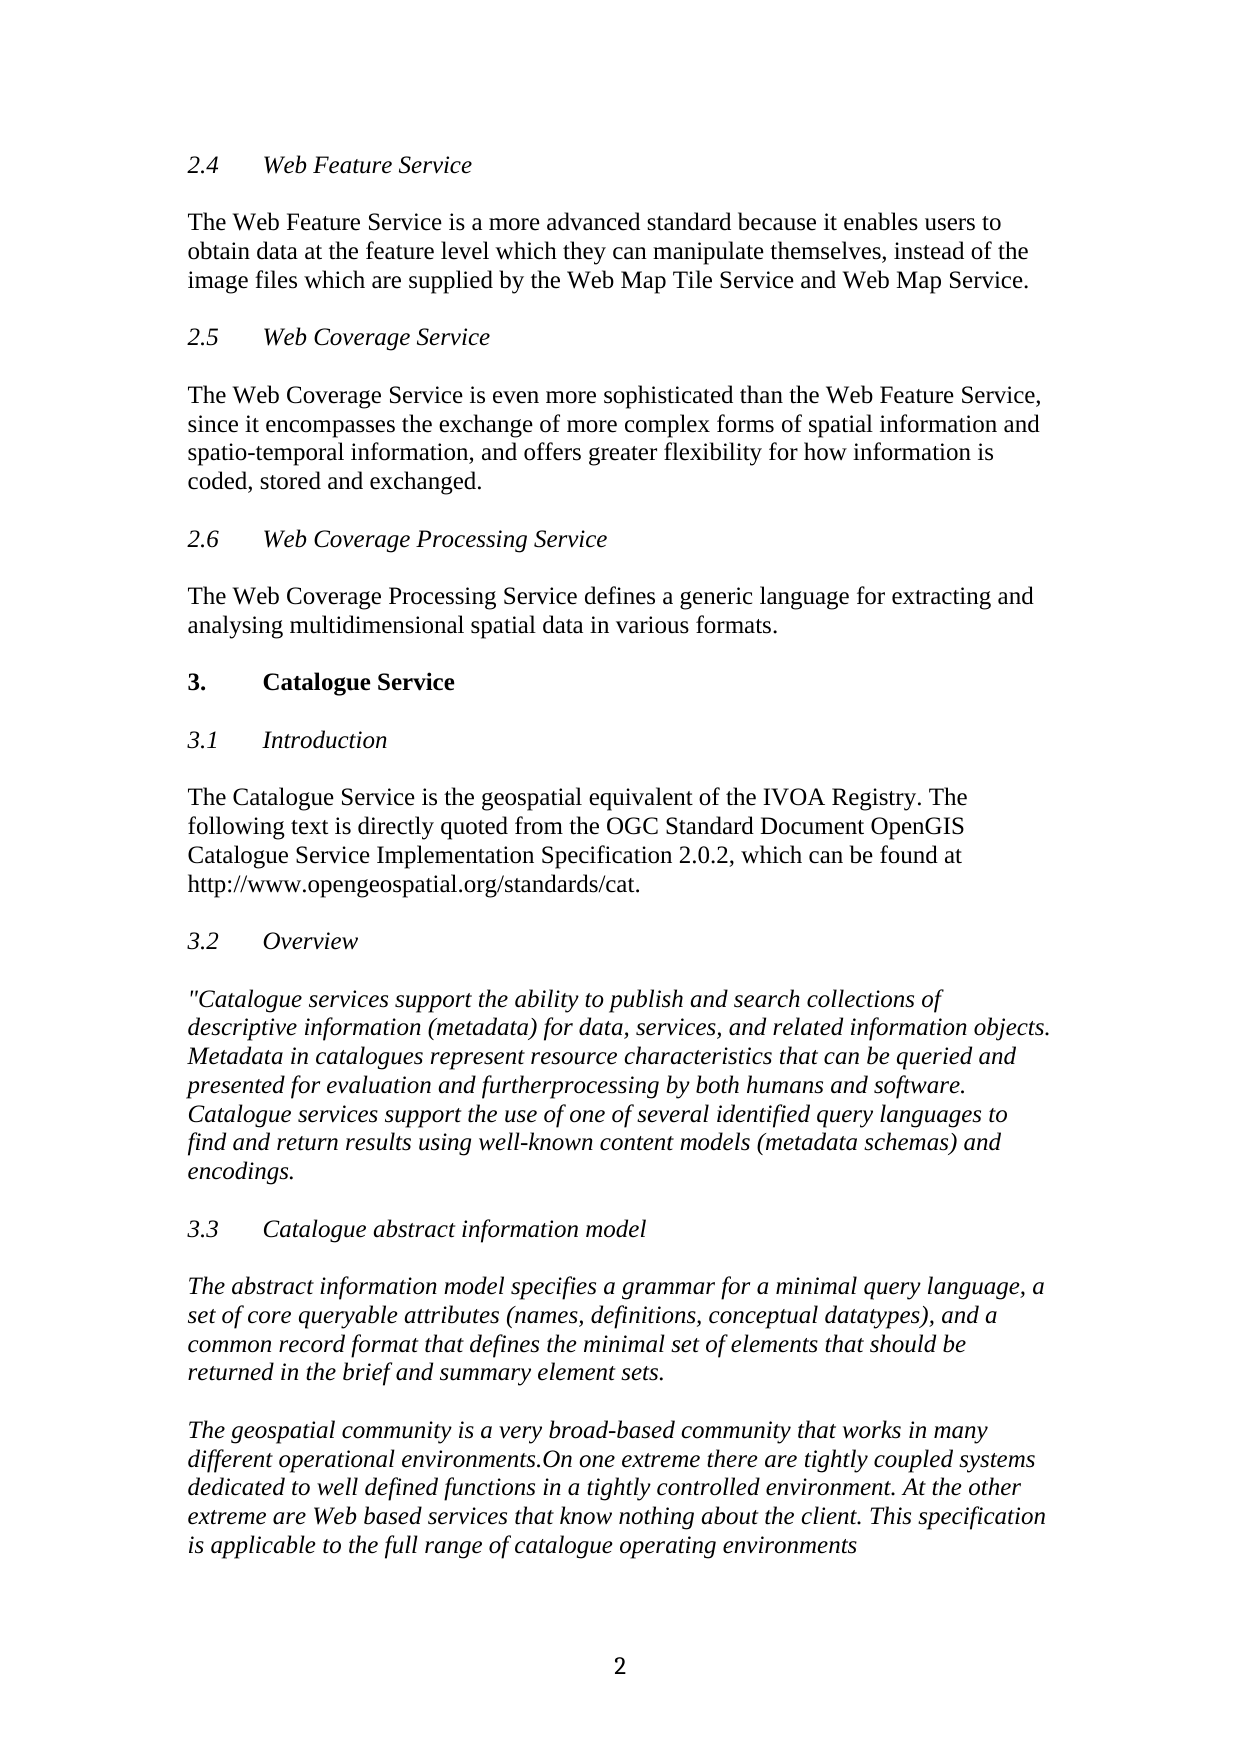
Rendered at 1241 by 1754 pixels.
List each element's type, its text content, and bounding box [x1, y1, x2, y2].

text 3.2 Overview [187, 926, 1053, 955]
text 2.6 Web Coverage Processing Service [187, 524, 1053, 552]
text 3.1 Introduction [187, 725, 1053, 754]
text 2.5 Web Coverage Service [187, 322, 1053, 351]
text The Web Feature Service is a more advanced standard because it enables users to obtain data at the feature level which they can manipulate themselves, instead of the image files which are supplied by the Web Map Tile Service and Web Map Service. [187, 207, 1053, 294]
text The Web Coverage Service is even more sophisticated than the Web Feature Service, since it encompasses the exchange of more complex forms of spatial information and spatio-temporal information, and offers greater flexibility for how information is coded, stored and exchanged. [187, 380, 1053, 495]
text The Web Coverage Processing Service defines a generic language for extracting and analysing multidimensional spatial data in various formats. [187, 581, 1053, 639]
text "Catalogue services support the ability to publish and search collections of descriptive information (metadata) for data, services, and related information objects. Metadata in catalogues represent resource characteristics that can be queried and presented for evaluation and furtherprocessing by both humans and software. Catalogue services support the use of one of several identified query languages to find and return results using well-known content models (metadata schemas) and encodings. [187, 984, 1053, 1185]
text 3.3 Catalogue abstract information model [187, 1214, 1053, 1242]
text The abstract information model specifies a grammar for a minimal query language, a set of core queryable attributes (names, definitions, conceptual datatypes), and a common record format that defines the minimal set of elements that should be returned in the brief and summary element sets. [187, 1271, 1053, 1386]
text 2.4 Web Feature Service [187, 150, 1053, 179]
text The Catalogue Service is the geospatial equivalent of the IVOA Registry. The following text is directly quoted from the OGC Standard Document OpenGIS Catalogue Service Implementation Specification 2.0.2, which can be found at http://www.opengeospatial.org/standards/cat. [187, 782, 1053, 897]
text The geospatial community is a very broad-based community that works in many different operational environments.On one extreme there are tightly coupled systems dedicated to well defined functions in a tightly controlled environment. At the other extreme are Web based services that know nothing about the client. This specification is applicable to the full range of catalogue operating environments [187, 1415, 1053, 1559]
text 3. Catalogue Service [187, 667, 1053, 696]
